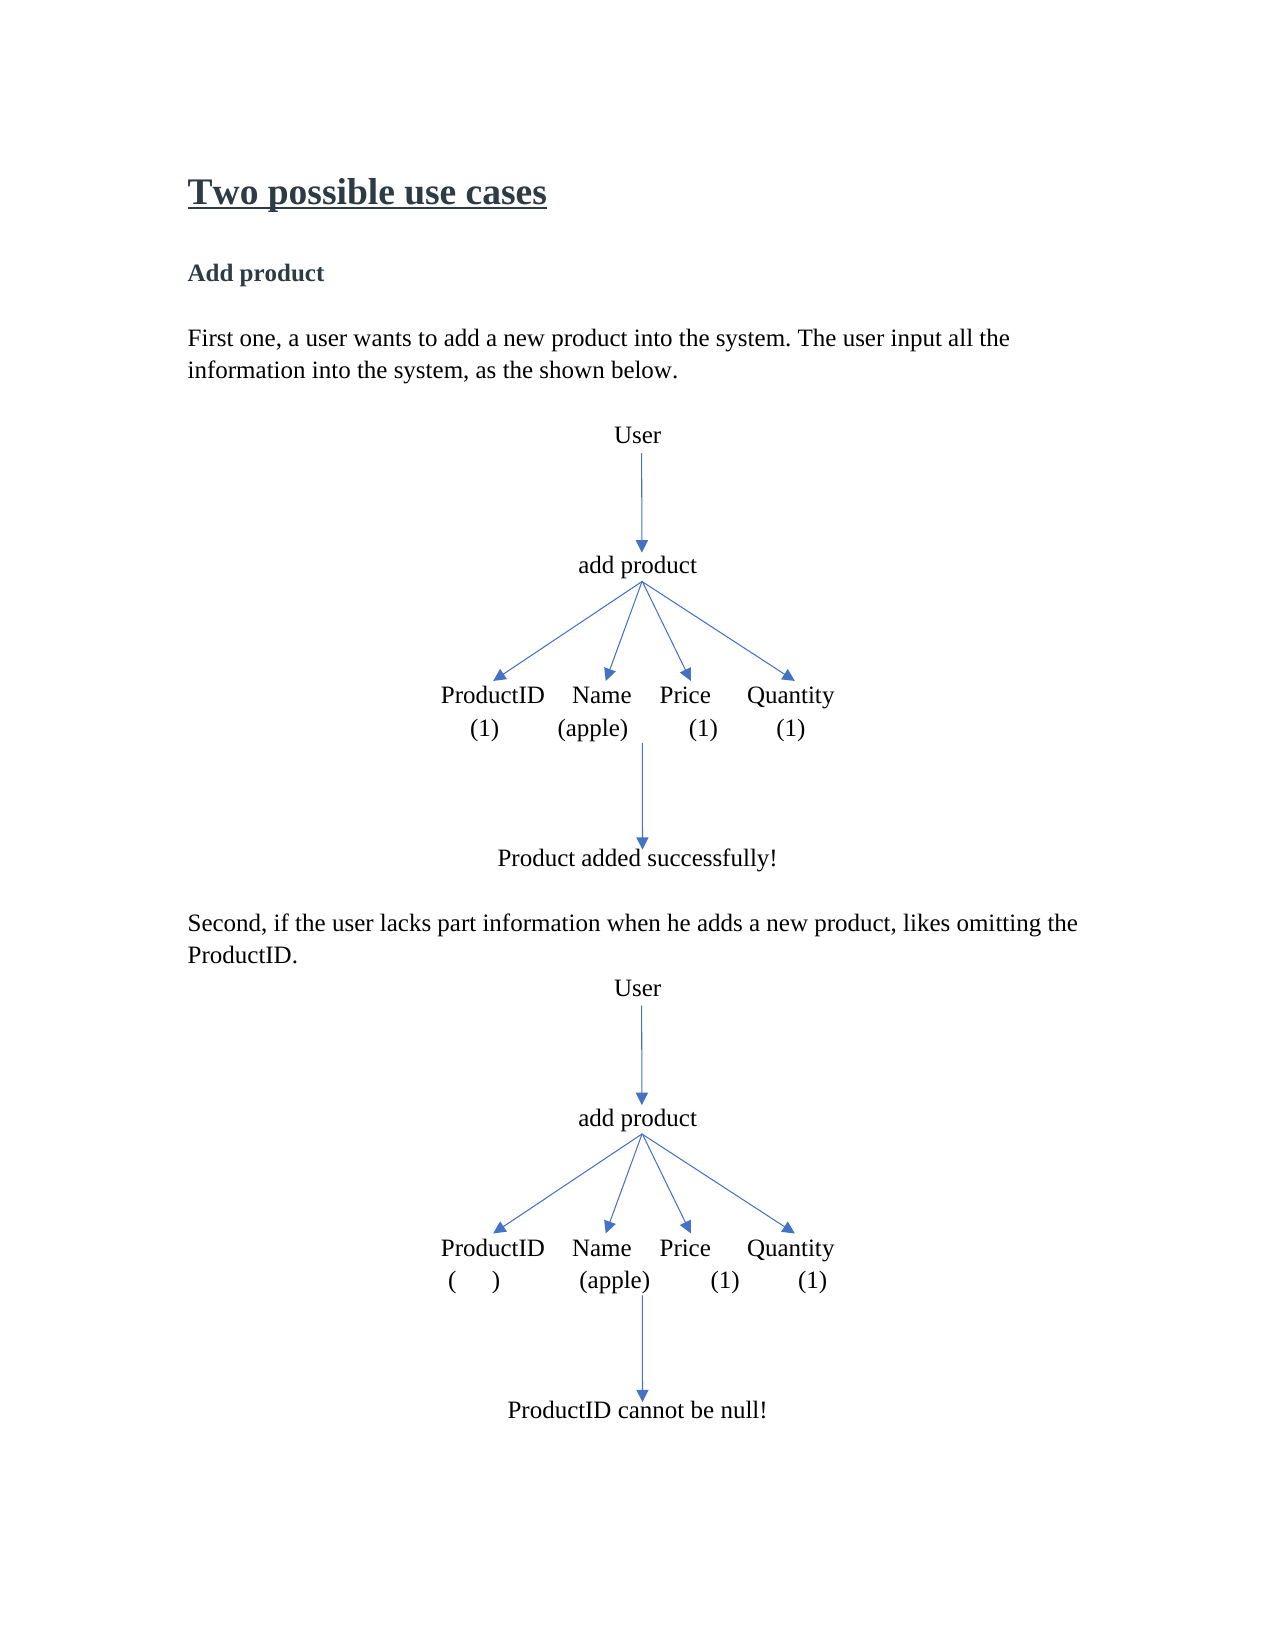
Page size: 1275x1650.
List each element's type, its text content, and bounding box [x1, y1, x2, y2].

text (1) (apple) (1) (1) [187, 711, 1087, 744]
text User [187, 971, 1087, 1004]
text First one, a user wants to add a new product into the system. The user input all the information into the system, as the shown below. [187, 321, 1087, 386]
text User [187, 419, 1087, 451]
text Second, if the user lacks part information when he adds a new product, likes omitting the ProductID. [187, 906, 1087, 971]
text Add product [187, 256, 1087, 289]
text add product [187, 1101, 1087, 1134]
text ( ) (apple) (1) (1) [187, 1264, 1087, 1296]
text ProductID Name Price Quantity [187, 1231, 1087, 1264]
text Two possible use cases [187, 159, 1087, 224]
text add product [187, 549, 1087, 581]
text ProductID Name Price Quantity [187, 679, 1087, 711]
text ProductID cannot be null! [187, 1394, 1087, 1426]
text Product added successfully! [187, 841, 1087, 874]
